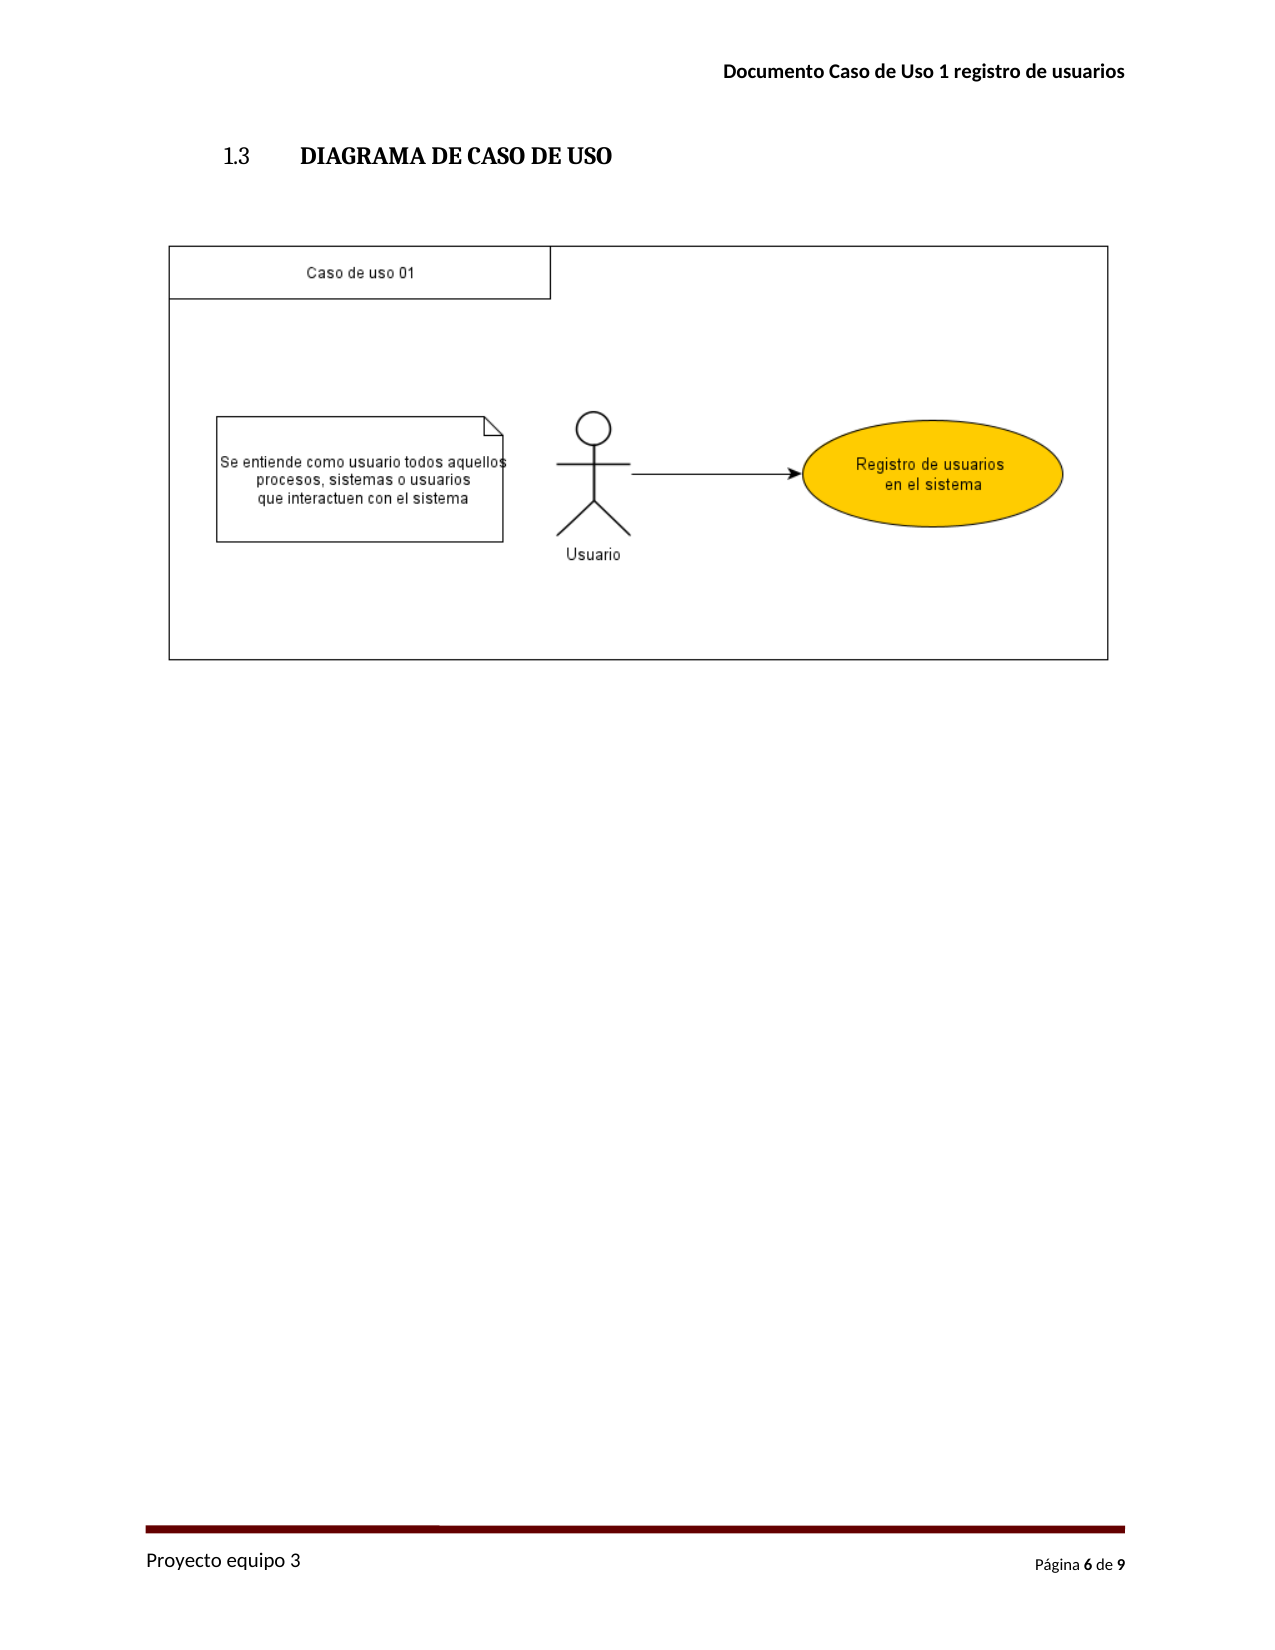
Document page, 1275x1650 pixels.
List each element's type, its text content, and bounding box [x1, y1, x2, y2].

subtitle DIAGRAMA DE CASO DE USO [224, 142, 1125, 170]
picture [150, 227, 1125, 678]
